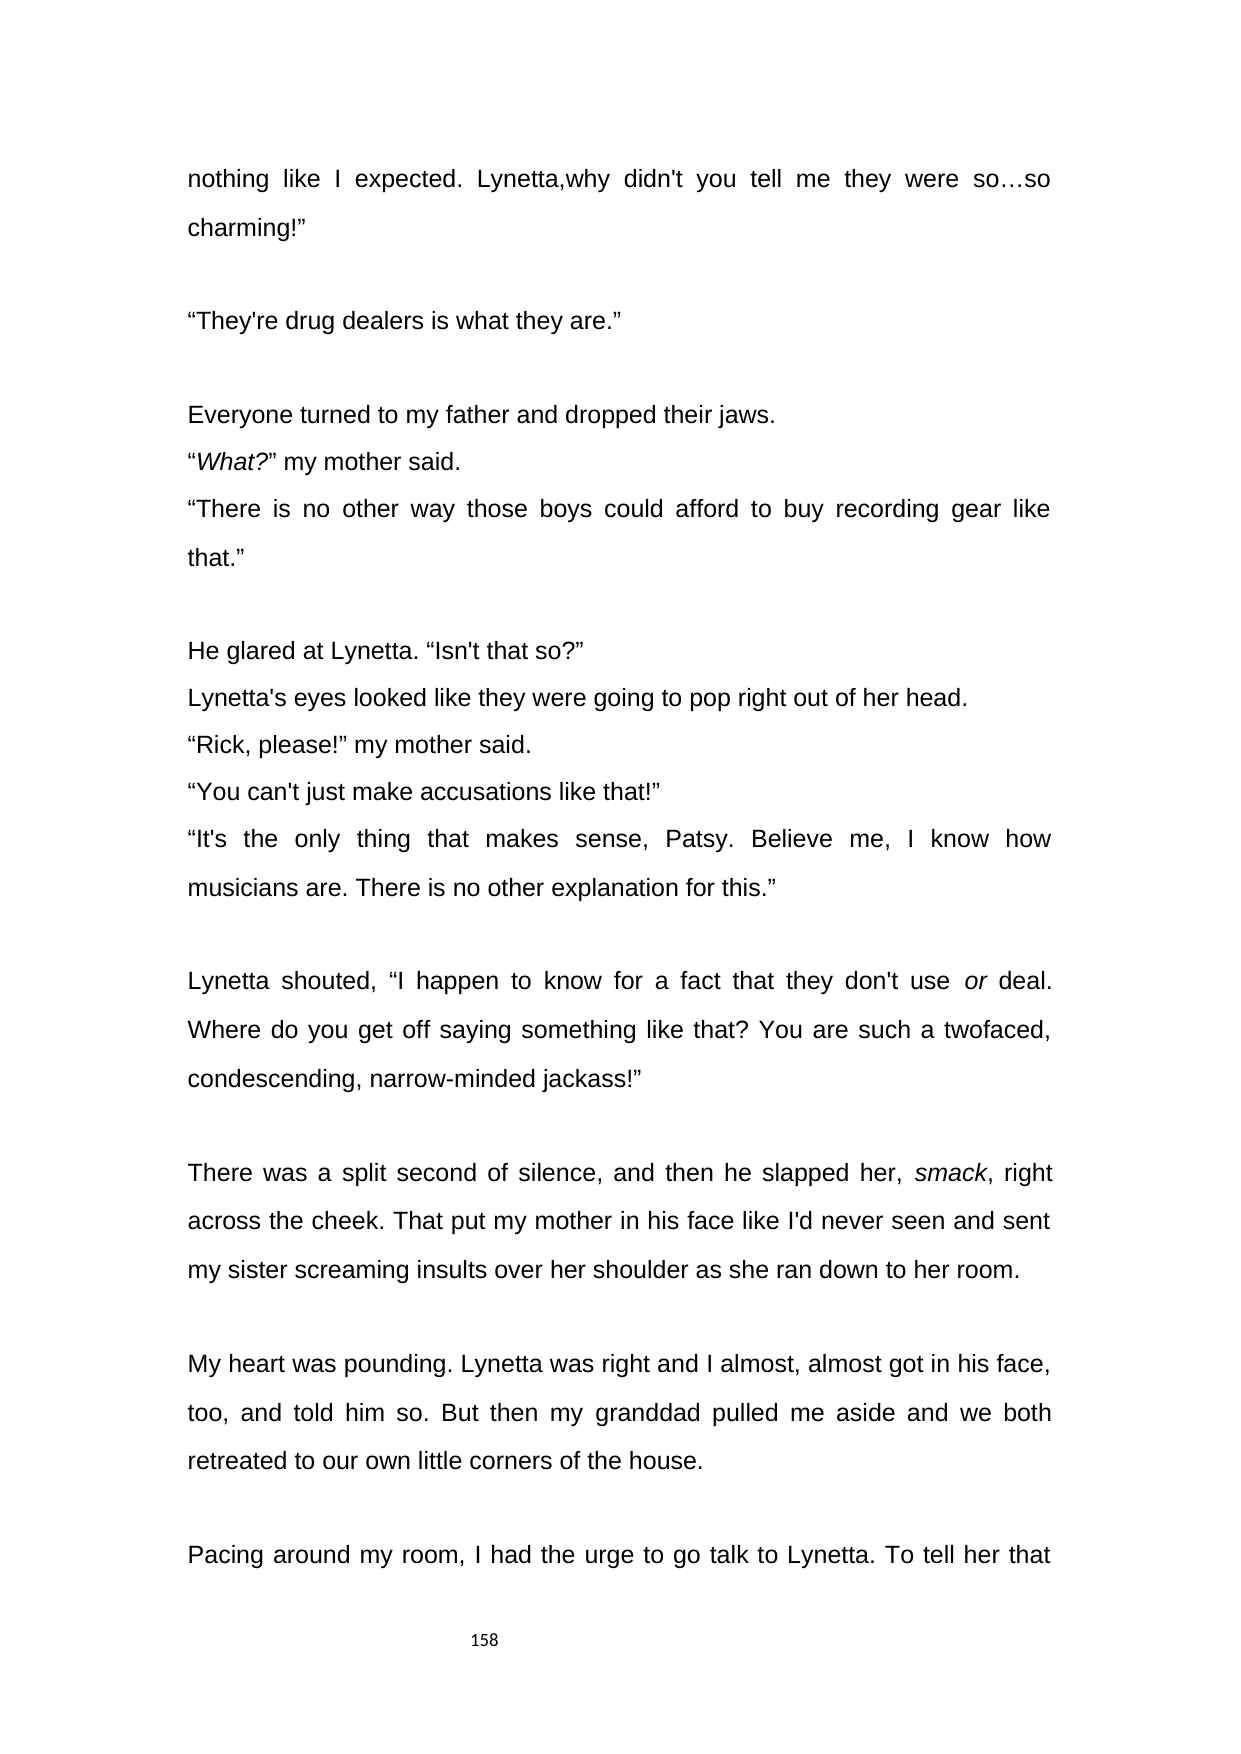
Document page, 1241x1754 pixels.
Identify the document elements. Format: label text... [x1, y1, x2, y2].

text “There is no other way those boys could afford to buy recording gear like that.” [187, 492, 1053, 573]
text Lynetta shouted, “I happen to know for a fact that they don't use or deal. Where do you get off saying something like that? You are such a twofaced, condescending, narrow-minded jackass!” [187, 964, 1053, 1094]
text Everyone turned to my father and dropped their jaws. [187, 398, 1053, 431]
text There was a split second of silence, and then he slapped her, smack, right across the cheek. That put my mother in his face like I'd never seen and sent my sister screaming insults over her shoulder as she ran down to her room. [187, 1156, 1053, 1286]
text Lynetta's eyes looked like they were going to pop right out of her head. [187, 681, 1053, 714]
text “It's the only thing that makes sense, Patsy. Believe me, I know how musicians are. There is no other explanation for this.” [187, 822, 1053, 903]
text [187, 1538, 1053, 1571]
text “What?” my mother said. [187, 445, 1053, 478]
text He glared at Lynetta. “Isn't that so?” [187, 634, 1053, 667]
text “You can't just make accusations like that!” [187, 775, 1053, 808]
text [187, 162, 1053, 243]
text “Rick, please!” my mother said. [187, 728, 1053, 761]
text “They're drug dealers is what they are.” [187, 304, 1053, 337]
text My heart was pounding. Lynetta was right and I almost, almost got in his face, too, and told him so. But then my granddad pulled me aside and we both retreated to our own little corners of the house. [187, 1347, 1053, 1477]
